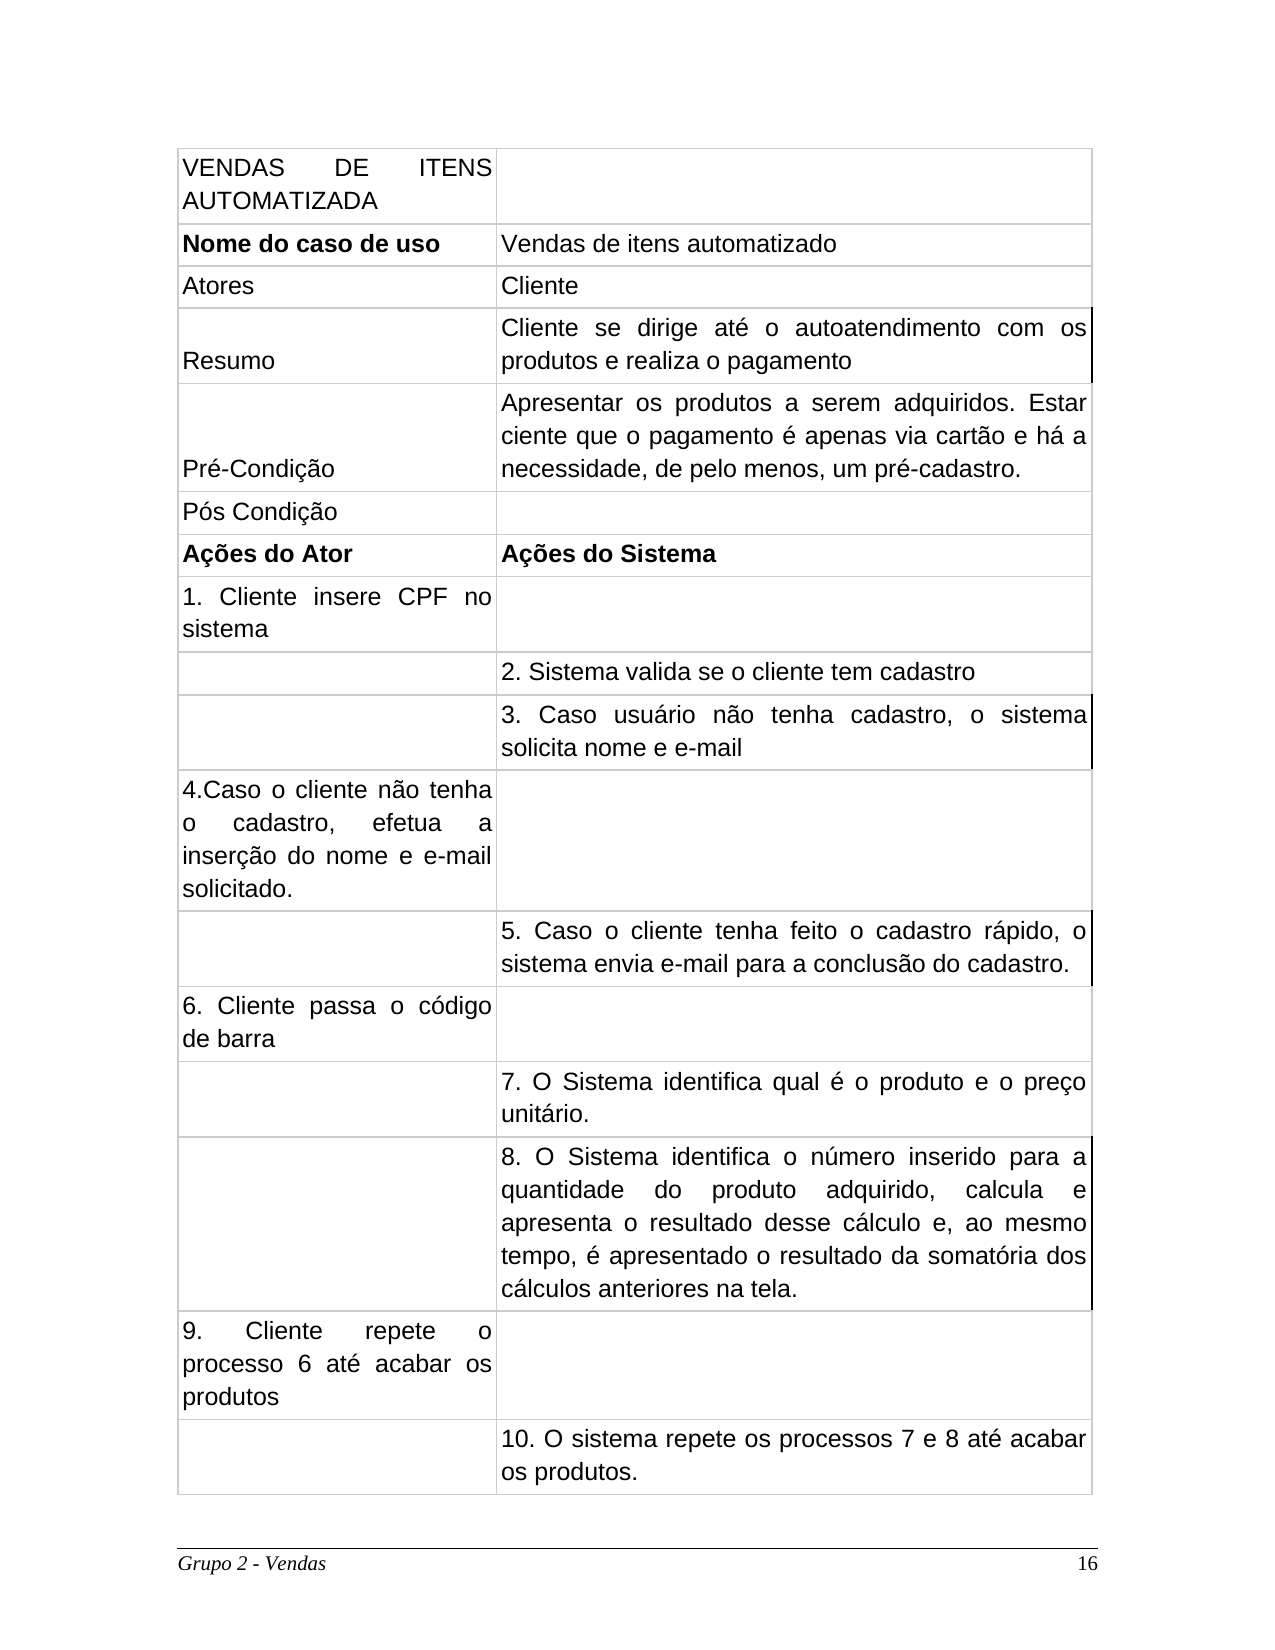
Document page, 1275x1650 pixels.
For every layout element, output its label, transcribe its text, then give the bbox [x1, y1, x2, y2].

table_cell Pós Condição [179, 492, 496, 533]
table_cell Resumo [179, 309, 496, 382]
table_cell [179, 1062, 496, 1136]
table_cell Cliente se dirige até o autoatendimento com os produtos e realiza o pagamento [497, 309, 1091, 382]
table_cell [497, 577, 1091, 651]
table_cell Ações do Sistema [497, 535, 1091, 576]
table_cell Atores [179, 267, 496, 307]
table_cell [179, 1138, 496, 1310]
table_cell Pré-Condição [179, 384, 496, 491]
table_cell 9. Cliente repete o processo 6 até acabar os produtos [179, 1312, 496, 1418]
table_header [497, 149, 1091, 223]
table_cell Apresentar os produtos a serem adquiridos. Estar ciente que o pagamento é apenas via cartão e há a necessidade, de pelo menos, um pré-cadastro. [497, 384, 1091, 491]
table_cell Nome do caso de uso [179, 225, 496, 265]
table_cell [179, 1420, 496, 1494]
table_cell 6. Cliente passa o código de barra [179, 987, 496, 1061]
table_cell 10. O sistema repete os processos 7 e 8 até acabar os produtos. [497, 1420, 1091, 1494]
table_header VENDAS DE ITENS AUTOMATIZADA [179, 149, 496, 223]
table_cell Ações do Ator [179, 535, 496, 576]
table_cell 5. Caso o cliente tenha feito o cadastro rápido, o sistema envia e-mail para a conclusão do cadastro. [497, 912, 1091, 986]
table_cell 3. Caso usuário não tenha cadastro, o sistema solicita nome e e-mail [497, 696, 1091, 769]
table_cell 8. O Sistema identifica o número inserido para a quantidade do produto adquirido, calcula e apresenta o resultado desse cálculo e, ao mesmo tempo, é apresentado o resultado da somatória dos cálculos anteriores na tela. [497, 1138, 1091, 1310]
table_cell [179, 696, 496, 769]
table_cell [497, 492, 1091, 533]
table_cell 7. O Sistema identifica qual é o produto e o preço unitário. [497, 1062, 1091, 1136]
table_cell [497, 771, 1091, 910]
table_cell [497, 1312, 1091, 1418]
table_cell 1. Cliente insere CPF no sistema [179, 577, 496, 651]
table_cell [497, 987, 1091, 1061]
table_cell [179, 912, 496, 986]
table_cell Cliente [497, 267, 1091, 307]
table_cell Vendas de itens automatizado [497, 225, 1091, 265]
table_cell 4.Caso o cliente não tenha o cadastro, efetua a inserção do nome e e-mail solicitado. [179, 771, 496, 910]
table_cell [179, 653, 496, 694]
table_cell 2. Sistema valida se o cliente tem cadastro [497, 653, 1091, 694]
